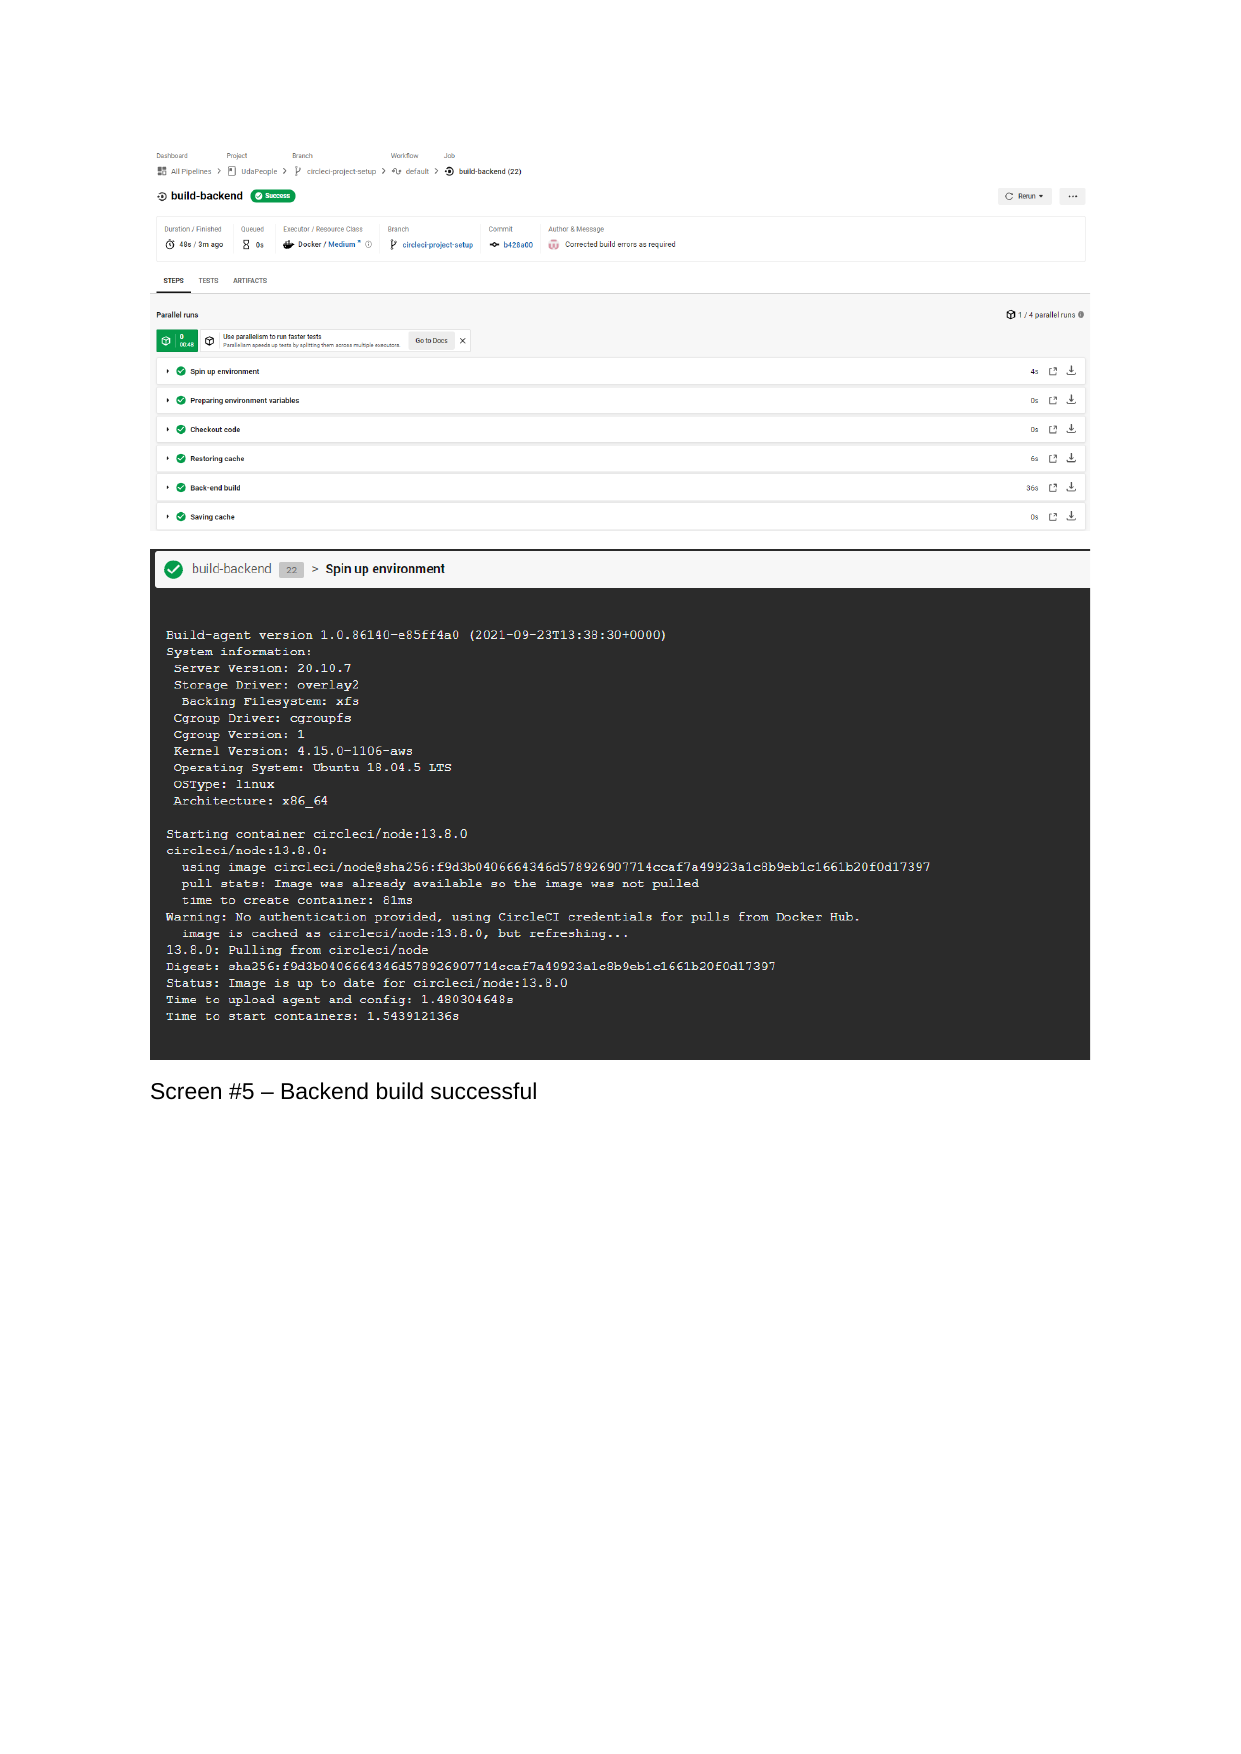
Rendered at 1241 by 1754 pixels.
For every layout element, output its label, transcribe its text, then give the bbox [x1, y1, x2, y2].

picture [150, 150, 1091, 531]
text Screen #5 – Backend build successful [150, 1078, 1090, 1104]
picture [150, 549, 1091, 1060]
